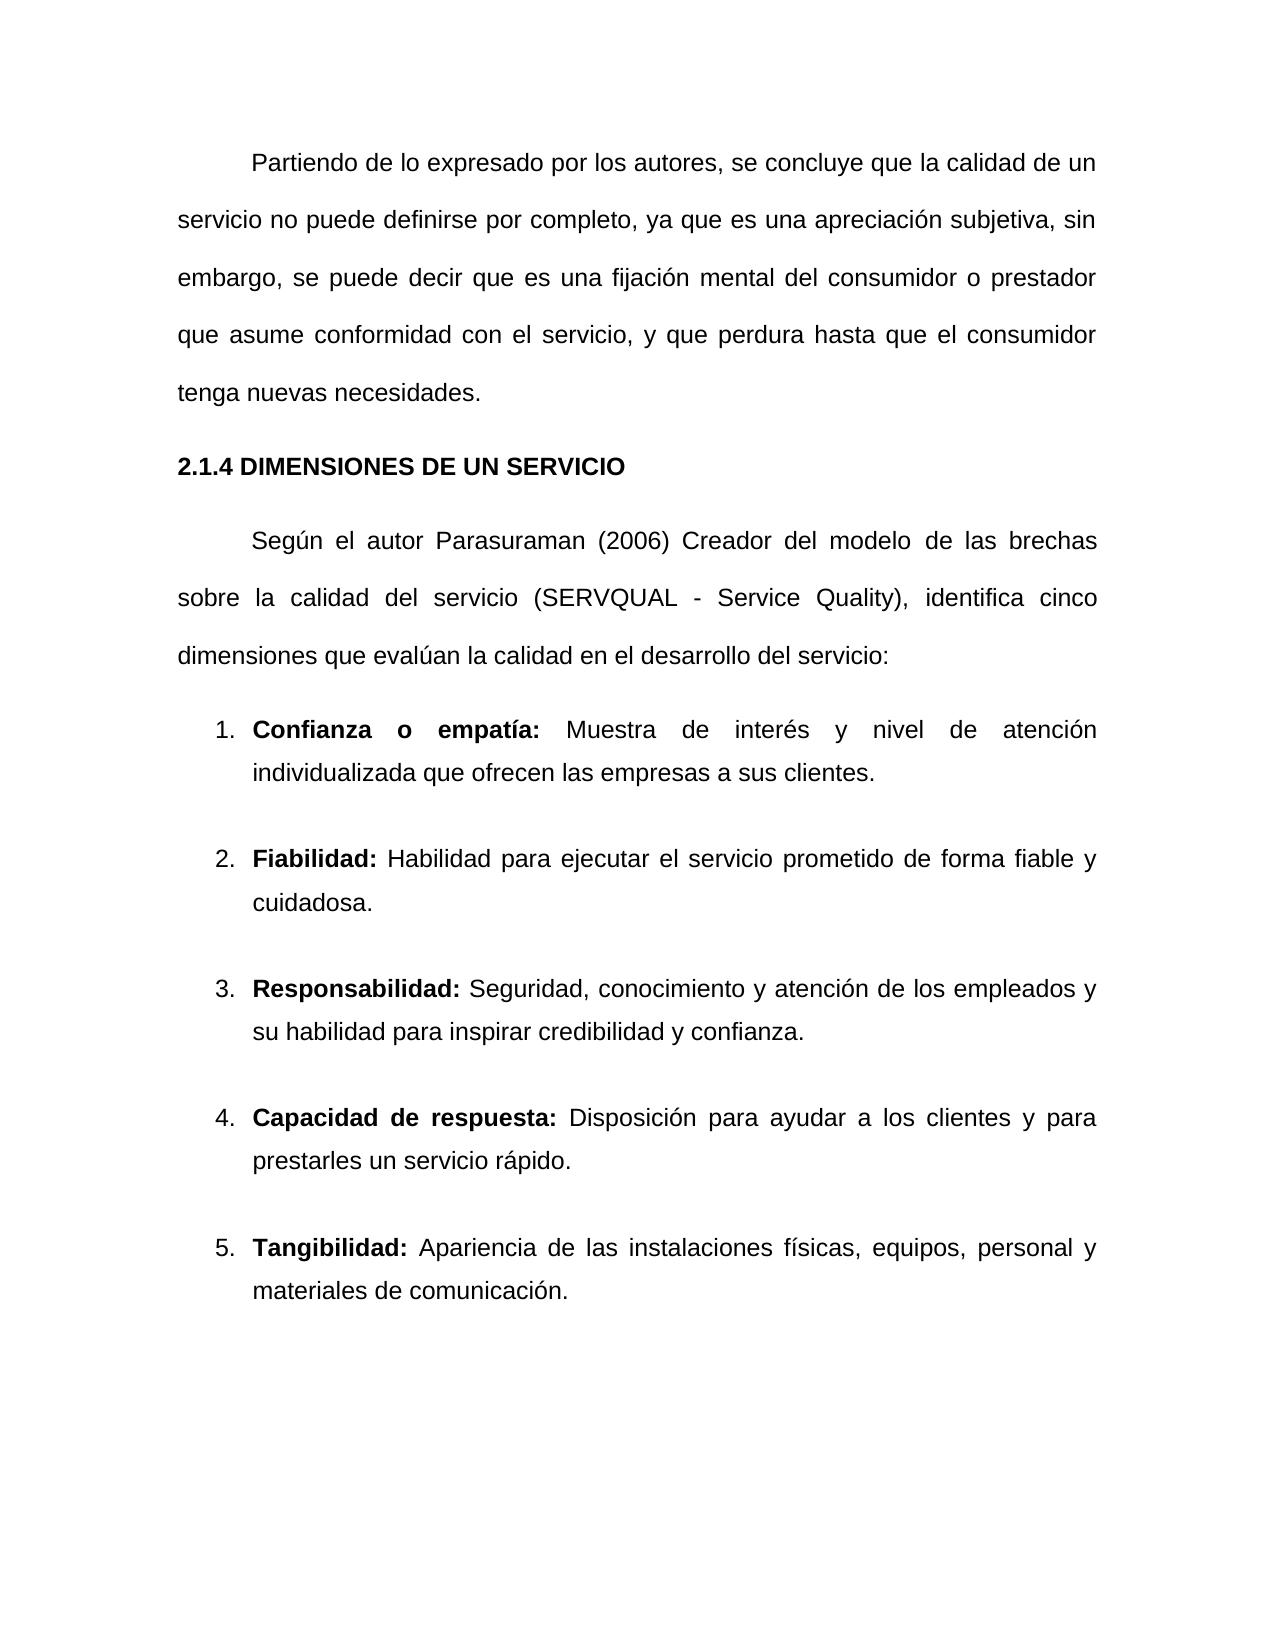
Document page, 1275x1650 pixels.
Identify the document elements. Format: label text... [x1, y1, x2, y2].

list Responsabilidad: Seguridad, conocimiento y atención de los empleados y su habilidad para inspirar credibilidad y confianza. [215, 974, 1098, 1046]
text Partiendo de lo expresado por los autores, se concluye que la calidad de un servicio no puede definirse por completo, ya que es una apreciación subjetiva, sin embargo, se puede decir que es una fijación mental del consumidor o prestador que asume conformidad con el servicio, y que perdura hasta que el consumidor tenga nuevas necesidades. [177, 148, 1098, 406]
text 2.1.4 DIMENSIONES DE UN SERVICIO [177, 452, 1098, 481]
list Confianza o empatía: Muestra de interés y nivel de atención individualizada que ofrecen las empresas a sus clientes. [215, 715, 1098, 787]
text Según el autor Parasuraman (2006) Creador del modelo de las brechas sobre la calidad del servicio (SERVQUAL - Service Quality), identifica cinco dimensiones que evalúan la calidad en el desarrollo del servicio: [177, 526, 1098, 670]
list Fiabilidad: Habilidad para ejecutar el servicio prometido de forma fiable y cuidadosa. [215, 844, 1098, 916]
list Capacidad de respuesta: Disposición para ayudar a los clientes y para prestarles un servicio rápido. [215, 1103, 1098, 1175]
list Tangibilidad: Apariencia de las instalaciones físicas, equipos, personal y materiales de comunicación. [215, 1233, 1098, 1304]
